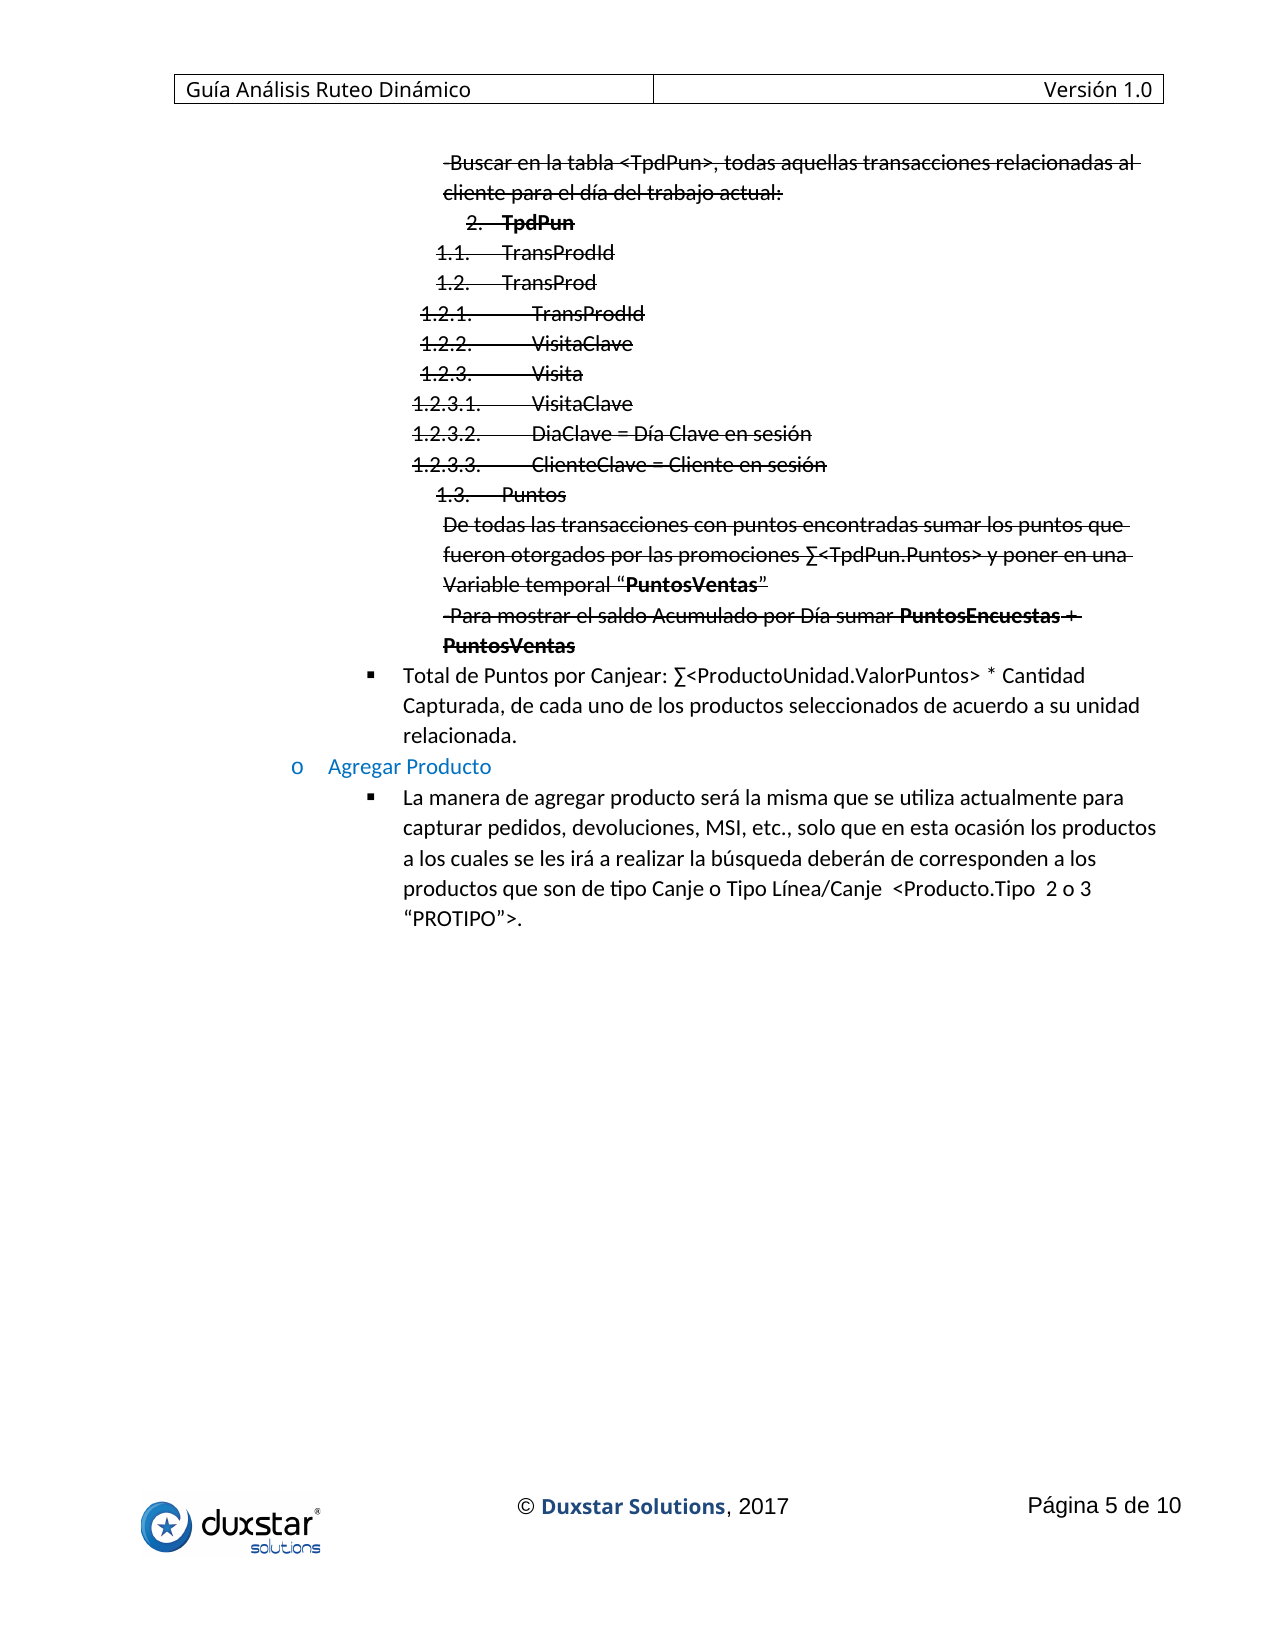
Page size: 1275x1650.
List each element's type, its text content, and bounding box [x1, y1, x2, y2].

list VisitaClave [208, 329, 1167, 357]
list Total de Puntos por Canjear: ∑<ProductoUnidad.ValorPuntos> * Cantidad Capturada, de cada uno de los productos seleccionados de acuerdo a su unidad relacionada. [365, 661, 1167, 749]
list Puntos [208, 480, 1167, 508]
list De todas las transacciones con puntos encontradas sumar los puntos que fueron otorgados por las promociones ∑<TpdPun.Puntos> y poner en una Variable temporal “PuntosVentas” [443, 510, 1167, 598]
list -Buscar en la tabla <TpdPun>, todas aquellas transacciones relacionadas al cliente para el día del trabajo actual: [443, 148, 1167, 206]
list Visita [208, 359, 1167, 387]
list TransProd [208, 268, 1167, 296]
list TpdPun [208, 208, 1167, 236]
list Agregar Producto [290, 752, 1167, 781]
list La manera de agregar producto será la misma que se utiliza actualmente para capturar pedidos, devoluciones, MSI, etc., solo que en esta ocasión los productos a los cuales se les irá a realizar la búsqueda deberán de corresponden a los productos que son de tipo Canje o Tipo Línea/Canje <Producto.Tipo 2 o 3 “PROTIPO”>. [365, 783, 1167, 932]
list DiaClave = Día Clave en sesión [208, 419, 1167, 447]
list -Para mostrar el saldo Acumulado por Día sumar PuntosEncuestas + PuntosVentas [443, 601, 1167, 659]
list VisitaClave [208, 389, 1167, 417]
list TransProdId [208, 238, 1167, 266]
picture [140, 1492, 321, 1557]
list ClienteClave = Cliente en sesión [208, 450, 1167, 478]
list TransProdId [208, 299, 1167, 327]
